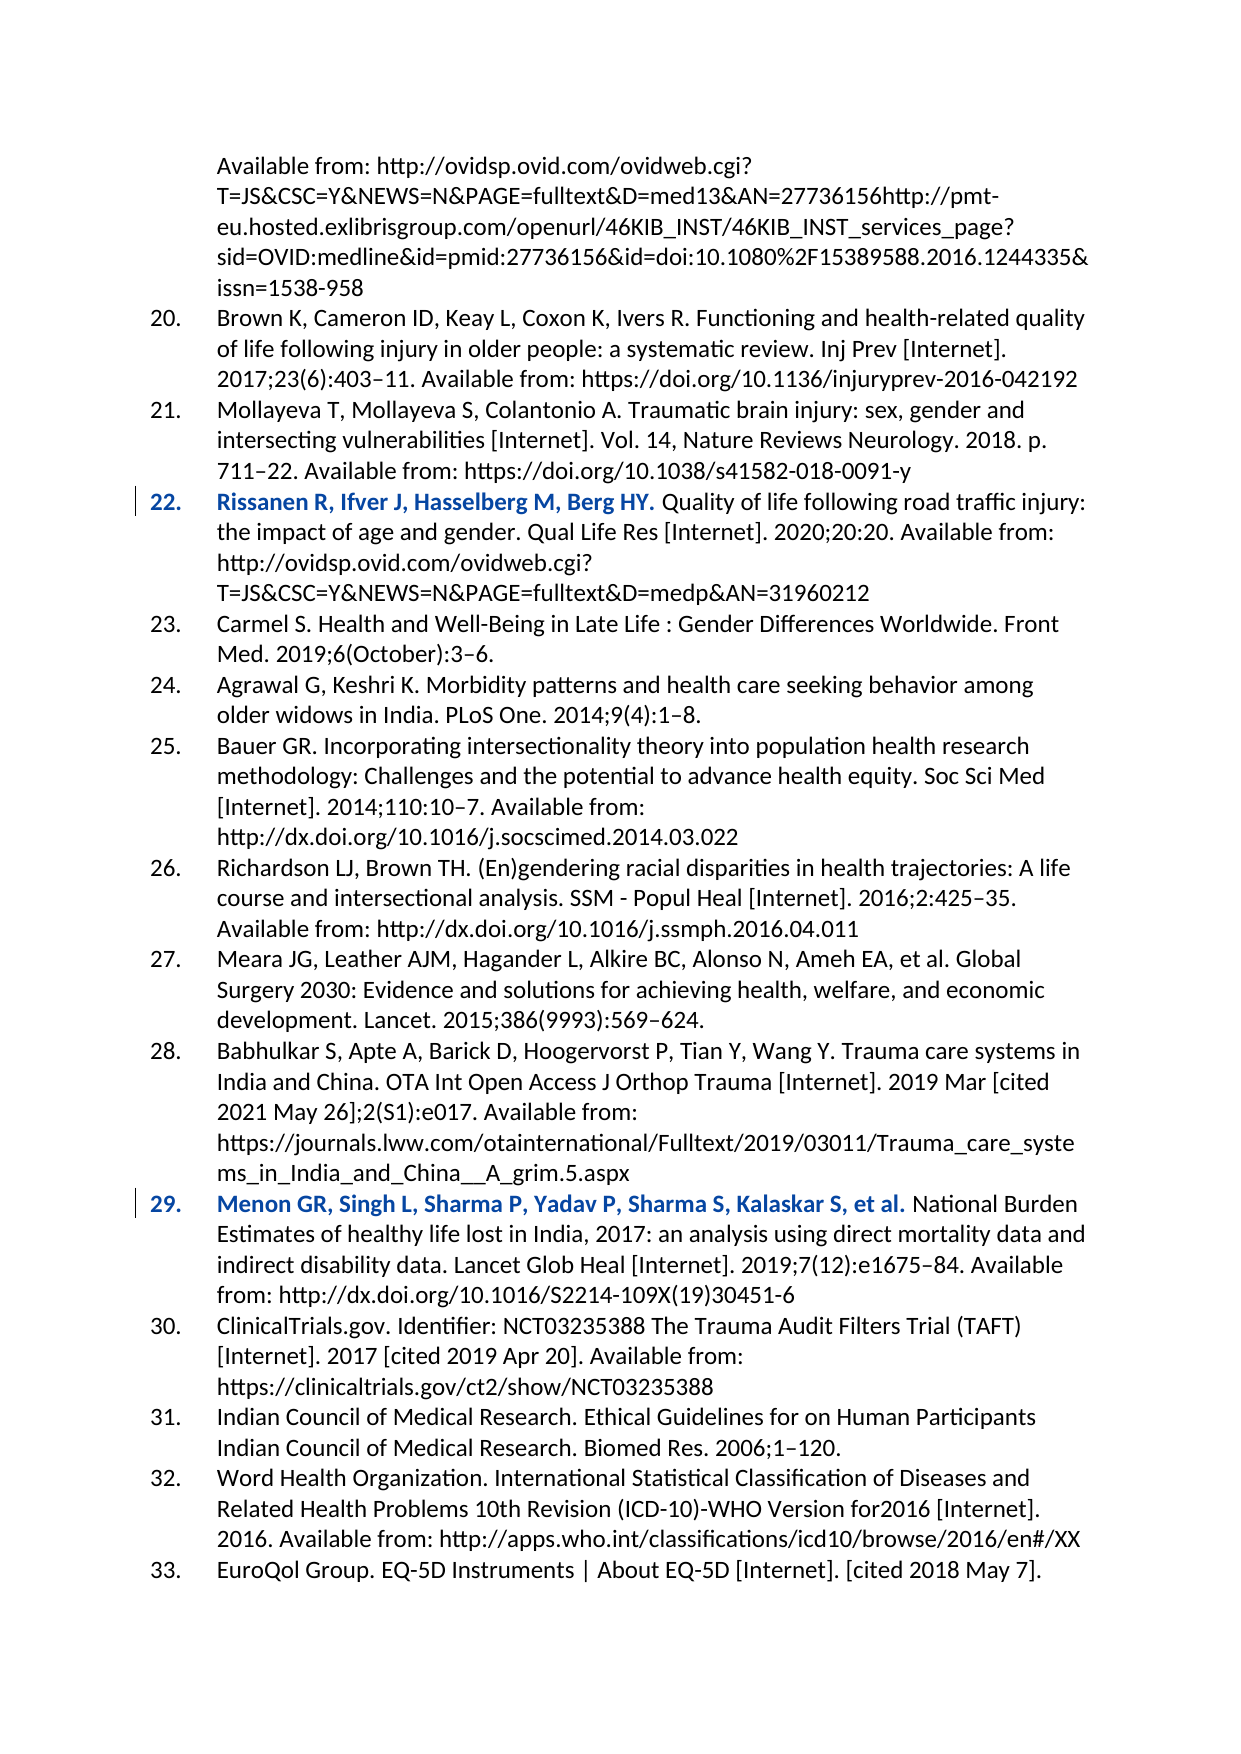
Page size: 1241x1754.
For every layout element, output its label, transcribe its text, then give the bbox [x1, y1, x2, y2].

text 23. Carmel S. Health and Well-Being in Late Life : Gender Differences Worldwide. Front Med. 2019;6(October):3–6. [150, 608, 1090, 669]
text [150, 150, 1090, 303]
text 25. Bauer GR. Incorporating intersectionality theory into population health research methodology: Challenges and the potential to advance health equity. Soc Sci Med [Internet]. 2014;110:10–7. Available from: http://dx.doi.org/10.1016/j.socscimed.2014.03.022 [150, 730, 1090, 852]
text 21. Mollayeva T, Mollayeva S, Colantonio A. Traumatic brain injury: sex, gender and intersecting vulnerabilities [Internet]. Vol. 14, Nature Reviews Neurology. 2018. p. 711–22. Available from: https://doi.org/10.1038/s41582-018-0091-y [150, 394, 1090, 486]
text 28. Babhulkar S, Apte A, Barick D, Hoogervorst P, Tian Y, Wang Y. Trauma care systems in India and China. OTA Int Open Access J Orthop Trauma [Internet]. 2019 Mar [cited 2021 May 26];2(S1):e017. Available from: https://journals.lww.com/otainternational/Fulltext/2019/03011/Trauma_care_systems_in_India_and_China__A_grim.5.aspx [150, 1035, 1090, 1188]
text 22. Rissanen R, Ifver J, Hasselberg M, Berg HY. Quality of life following road traffic injury: the impact of age and gender. Qual Life Res [Internet]. 2020;20:20. Available from: http://ovidsp.ovid.com/ovidweb.cgi?T=JS&CSC=Y&NEWS=N&PAGE=fulltext&D=medp&AN=31960212 [150, 486, 1090, 608]
text 31. Indian Council of Medical Research. Ethical Guidelines for on Human Participants Indian Council of Medical Research. Biomed Res. 2006;1–120. [150, 1401, 1090, 1462]
text 32. Word Health Organization. International Statistical Classification of Diseases and Related Health Problems 10th Revision (ICD-10)-WHO Version for2016 [Internet]. 2016. Available from: http://apps.who.int/classifications/icd10/browse/2016/en#/XX [150, 1462, 1090, 1554]
text 30. ClinicalTrials.gov. Identifier: NCT03235388 The Trauma Audit Filters Trial (TAFT) [Internet]. 2017 [cited 2019 Apr 20]. Available from: https://clinicaltrials.gov/ct2/show/NCT03235388 [150, 1310, 1090, 1401]
text 27. Meara JG, Leather AJM, Hagander L, Alkire BC, Alonso N, Ameh EA, et al. Global Surgery 2030: Evidence and solutions for achieving health, welfare, and economic development. Lancet. 2015;386(9993):569–624. [150, 943, 1090, 1035]
text 24. Agrawal G, Keshri K. Morbidity patterns and health care seeking behavior among older widows in India. PLoS One. 2014;9(4):1–8. [150, 669, 1090, 730]
text 20. Brown K, Cameron ID, Keay L, Coxon K, Ivers R. Functioning and health-related quality of life following injury in older people: a systematic review. Inj Prev [Internet]. 2017;23(6):403–11. Available from: https://doi.org/10.1136/injuryprev-2016-042192 [150, 303, 1090, 394]
text 29. Menon GR, Singh L, Sharma P, Yadav P, Sharma S, Kalaskar S, et al. National Burden Estimates of healthy life lost in India, 2017: an analysis using direct mortality data and indirect disability data. Lancet Glob Heal [Internet]. 2019;7(12):e1675–84. Available from: http://dx.doi.org/10.1016/S2214-109X(19)30451-6 [150, 1188, 1090, 1310]
text 26. Richardson LJ, Brown TH. (En)gendering racial disparities in health trajectories: A life course and intersectional analysis. SSM - Popul Heal [Internet]. 2016;2:425–35. Available from: http://dx.doi.org/10.1016/j.ssmph.2016.04.011 [150, 852, 1090, 943]
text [150, 1554, 1090, 1584]
